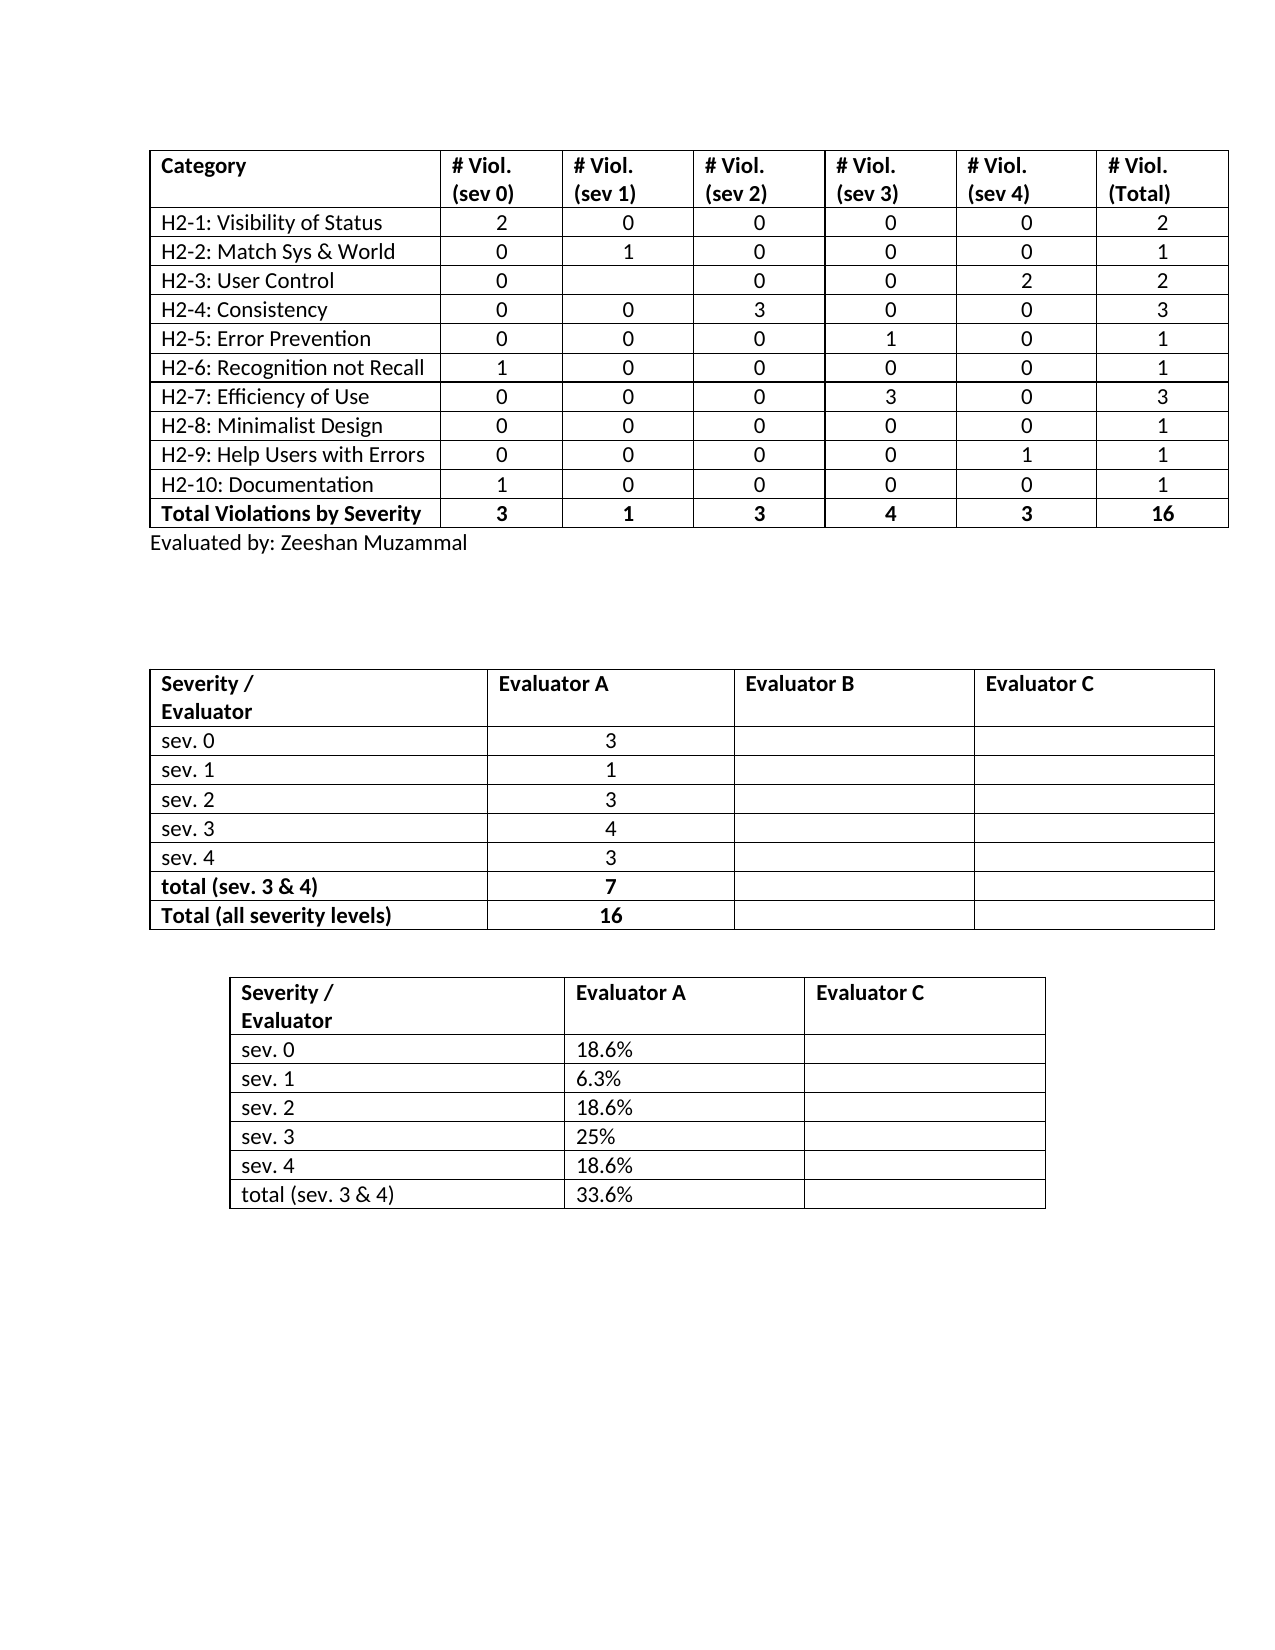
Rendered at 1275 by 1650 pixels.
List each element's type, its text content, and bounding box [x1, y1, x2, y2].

table_cell sev. 0 [231, 1035, 564, 1063]
table_header # Viol. (sev 1) [563, 151, 693, 207]
table_cell H2-2: Match Sys & World [151, 237, 440, 265]
table_cell 3 [694, 295, 824, 323]
table_cell 0 [441, 324, 562, 352]
table_cell H2-7: Efficiency of Use [151, 383, 440, 411]
table_cell 0 [826, 208, 956, 236]
table_cell 0 [441, 383, 562, 411]
table_cell 2 [1097, 208, 1228, 236]
table_cell [805, 1151, 1045, 1179]
table_cell 3 [1097, 295, 1228, 323]
table_cell 0 [694, 412, 824, 439]
table_cell H2-1: Visibility of Status [151, 208, 440, 236]
table_cell 0 [957, 383, 1096, 411]
table_cell 16 [488, 901, 734, 929]
table_cell 0 [694, 470, 824, 498]
table_cell 1 [1097, 324, 1228, 352]
table_cell [735, 785, 974, 813]
table_cell 0 [563, 324, 693, 352]
table_cell Total (all severity levels) [151, 901, 487, 929]
table_cell 1 [1097, 470, 1228, 498]
table_cell sev. 1 [231, 1064, 564, 1092]
table_cell 1 [563, 499, 693, 527]
table_cell 0 [826, 470, 956, 498]
table_header # Viol. (sev 2) [694, 151, 824, 207]
table_header Severity / Evaluator [151, 670, 487, 726]
table_cell 0 [957, 208, 1096, 236]
table_cell 0 [563, 383, 693, 411]
table_cell 3 [957, 499, 1096, 527]
table_cell [805, 1093, 1045, 1121]
table_cell sev. 1 [151, 756, 487, 784]
table_cell 0 [441, 266, 562, 294]
table_cell 0 [694, 208, 824, 236]
table_cell total (sev. 3 & 4) [231, 1180, 564, 1208]
table_cell [735, 901, 974, 929]
table_cell 33.6% [565, 1180, 804, 1208]
table_cell 4 [488, 814, 734, 842]
table_header # Viol. (sev 0) [441, 151, 562, 207]
table_cell 0 [563, 295, 693, 323]
table_cell 0 [957, 412, 1096, 439]
table_cell 0 [563, 412, 693, 439]
table_cell 1 [563, 237, 693, 265]
table_header Severity / Evaluator [231, 978, 564, 1034]
table_cell 1 [441, 470, 562, 498]
table_cell 3 [441, 499, 562, 527]
table_cell 0 [826, 266, 956, 294]
table_cell [805, 1122, 1045, 1150]
table_cell 1 [1097, 354, 1228, 381]
table_cell 0 [957, 237, 1096, 265]
table_cell total (sev. 3 & 4) [151, 872, 487, 900]
table_cell sev. 0 [151, 727, 487, 754]
table_cell 0 [694, 237, 824, 265]
table_header # Viol. (sev 3) [826, 151, 956, 207]
table_cell [735, 756, 974, 784]
table_cell 0 [826, 354, 956, 381]
table_cell 0 [441, 412, 562, 439]
table_cell 1 [826, 324, 956, 352]
table_cell [735, 872, 974, 900]
table_cell sev. 4 [151, 843, 487, 871]
table_cell 0 [694, 383, 824, 411]
table_header Evaluator C [975, 670, 1214, 726]
table_cell 1 [1097, 412, 1228, 439]
table_cell 6.3% [565, 1064, 804, 1092]
table_cell 4 [826, 499, 956, 527]
table_cell Total Violations by Severity [151, 499, 440, 527]
table_cell 18.6% [565, 1151, 804, 1179]
table_cell 3 [1097, 383, 1228, 411]
table_cell H2-3: User Control [151, 266, 440, 294]
table_header Evaluator C [805, 978, 1045, 1034]
table_cell 0 [563, 470, 693, 498]
table_cell H2-6: Recognition not Recall [151, 354, 440, 381]
table_cell H2-5: Error Prevention [151, 324, 440, 352]
table_cell 0 [826, 412, 956, 439]
table_cell 0 [563, 354, 693, 381]
table_cell 0 [694, 266, 824, 294]
table_cell 1 [1097, 237, 1228, 265]
table_cell [735, 843, 974, 871]
table_cell sev. 2 [151, 785, 487, 813]
table_cell [563, 266, 693, 294]
table_cell [975, 901, 1214, 929]
table_cell H2-10: Documentation [151, 470, 440, 498]
table_cell 1 [957, 441, 1096, 469]
table_cell sev. 4 [231, 1151, 564, 1179]
table_header Evaluator B [735, 670, 974, 726]
table_cell [735, 814, 974, 842]
table_cell 0 [826, 237, 956, 265]
table_cell H2-8: Minimalist Design [151, 412, 440, 439]
table_cell 0 [957, 470, 1096, 498]
table_cell [975, 727, 1214, 754]
table_cell 0 [694, 354, 824, 381]
table_cell 0 [441, 237, 562, 265]
table_cell H2-4: Consistency [151, 295, 440, 323]
table_cell 18.6% [565, 1035, 804, 1063]
table_cell 1 [1097, 441, 1228, 469]
table_cell sev. 2 [231, 1093, 564, 1121]
table_cell 3 [488, 727, 734, 754]
table_cell 0 [441, 441, 562, 469]
table_cell 0 [957, 324, 1096, 352]
table_cell 0 [694, 441, 824, 469]
table_header # Viol. (sev 4) [957, 151, 1096, 207]
table_cell 2 [441, 208, 562, 236]
table_cell 0 [563, 441, 693, 469]
table_cell 0 [957, 354, 1096, 381]
table_cell 0 [694, 324, 824, 352]
table_cell 3 [826, 383, 956, 411]
table_cell [975, 872, 1214, 900]
table_cell 3 [694, 499, 824, 527]
table_cell 18.6% [565, 1093, 804, 1121]
table_cell [735, 727, 974, 754]
table_cell [975, 756, 1214, 784]
text Evaluated by: Zeeshan Muzammal [150, 528, 1125, 556]
table_cell sev. 3 [231, 1122, 564, 1150]
table_cell 0 [441, 295, 562, 323]
table_header Category [151, 151, 440, 207]
table_cell 2 [957, 266, 1096, 294]
table_cell 0 [957, 295, 1096, 323]
table_cell 0 [826, 441, 956, 469]
table_cell 3 [488, 843, 734, 871]
table_cell 7 [488, 872, 734, 900]
table_cell [975, 785, 1214, 813]
table_header Evaluator A [488, 670, 734, 726]
table_header # Viol. (Total) [1097, 151, 1228, 207]
table_cell sev. 3 [151, 814, 487, 842]
table_cell 16 [1097, 499, 1228, 527]
table_header Evaluator A [565, 978, 804, 1034]
table_cell [975, 814, 1214, 842]
table_cell 3 [488, 785, 734, 813]
table_cell 1 [488, 756, 734, 784]
table_cell [805, 1035, 1045, 1063]
table_cell [975, 843, 1214, 871]
table_cell 0 [563, 208, 693, 236]
table_cell [805, 1180, 1045, 1208]
table_cell [805, 1064, 1045, 1092]
table_cell 1 [441, 354, 562, 381]
table_cell H2-9: Help Users with Errors [151, 441, 440, 469]
table_cell 2 [1097, 266, 1228, 294]
table_cell 0 [826, 295, 956, 323]
table_cell 25% [565, 1122, 804, 1150]
